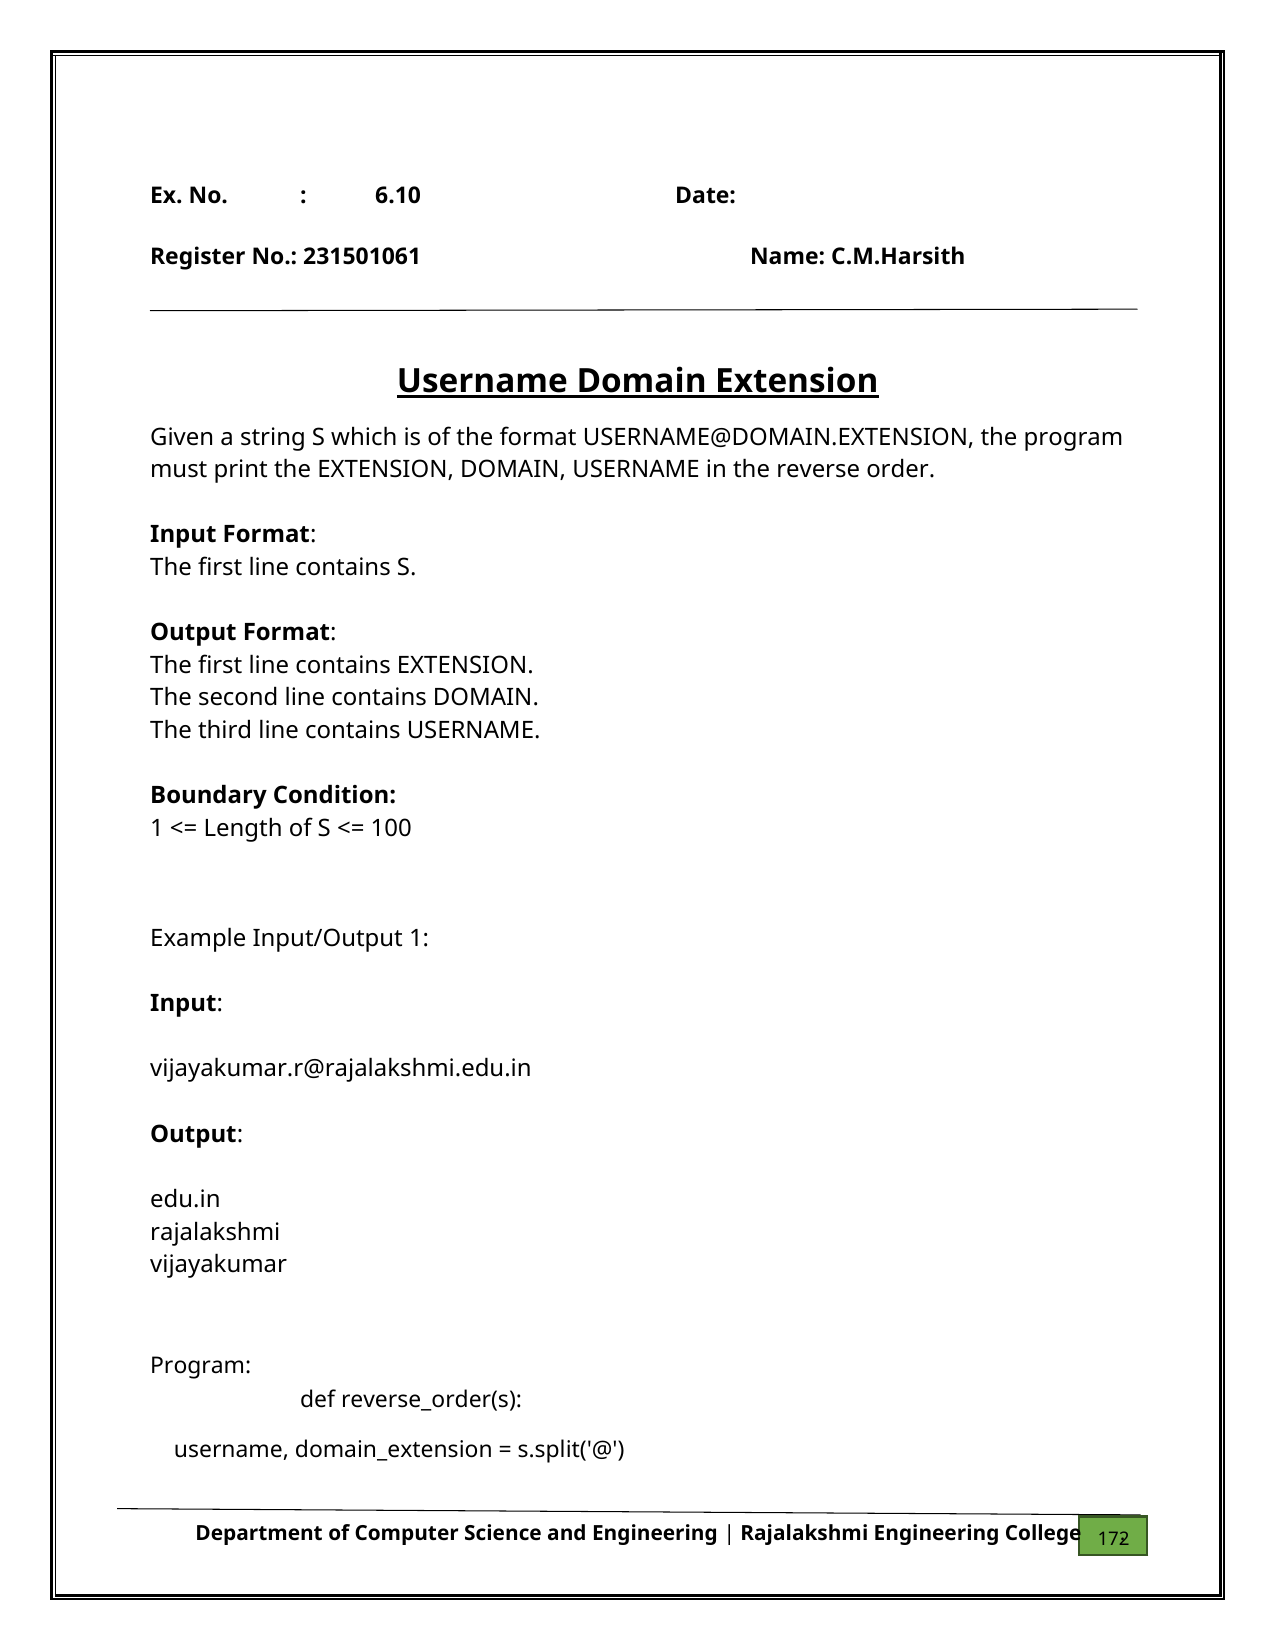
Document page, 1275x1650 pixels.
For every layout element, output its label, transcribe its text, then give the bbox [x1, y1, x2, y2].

text rajalakshmi [150, 1214, 1125, 1247]
text Given a string S which is of the format USERNAME@DOMAIN.EXTENSION, the program must print the EXTENSION, DOMAIN, USERNAME in the reverse order. [150, 419, 1125, 484]
text vijayakumar.r@rajalakshmi.edu.in [150, 1051, 1125, 1084]
text Output Format: [150, 615, 1125, 647]
text username, domain_extension = s.split('@') [150, 1433, 1125, 1464]
text vijayakumar [150, 1247, 1125, 1279]
text The second line contains DOMAIN. [150, 680, 1125, 713]
text The first line contains S. [150, 550, 1125, 582]
text Input Format: [150, 517, 1125, 550]
text Register No.: 231501061 Name: C.M.Harsith [150, 239, 1125, 271]
text Boundary Condition: [150, 778, 1125, 811]
text Username Domain Extension [150, 357, 1125, 403]
text Output: [150, 1116, 1125, 1149]
text Program: def reverse_order(s): [150, 1349, 1125, 1414]
text edu.in [150, 1182, 1125, 1214]
text 1 <= Length of S <= 100 [150, 811, 1125, 843]
text Input: [150, 986, 1125, 1019]
text Example Input/Output 1: [150, 921, 1125, 953]
text The first line contains EXTENSION. [150, 647, 1125, 680]
text Ex. No. : 6.10 Date: [150, 179, 1125, 210]
text The third line contains USERNAME. [150, 713, 1125, 745]
